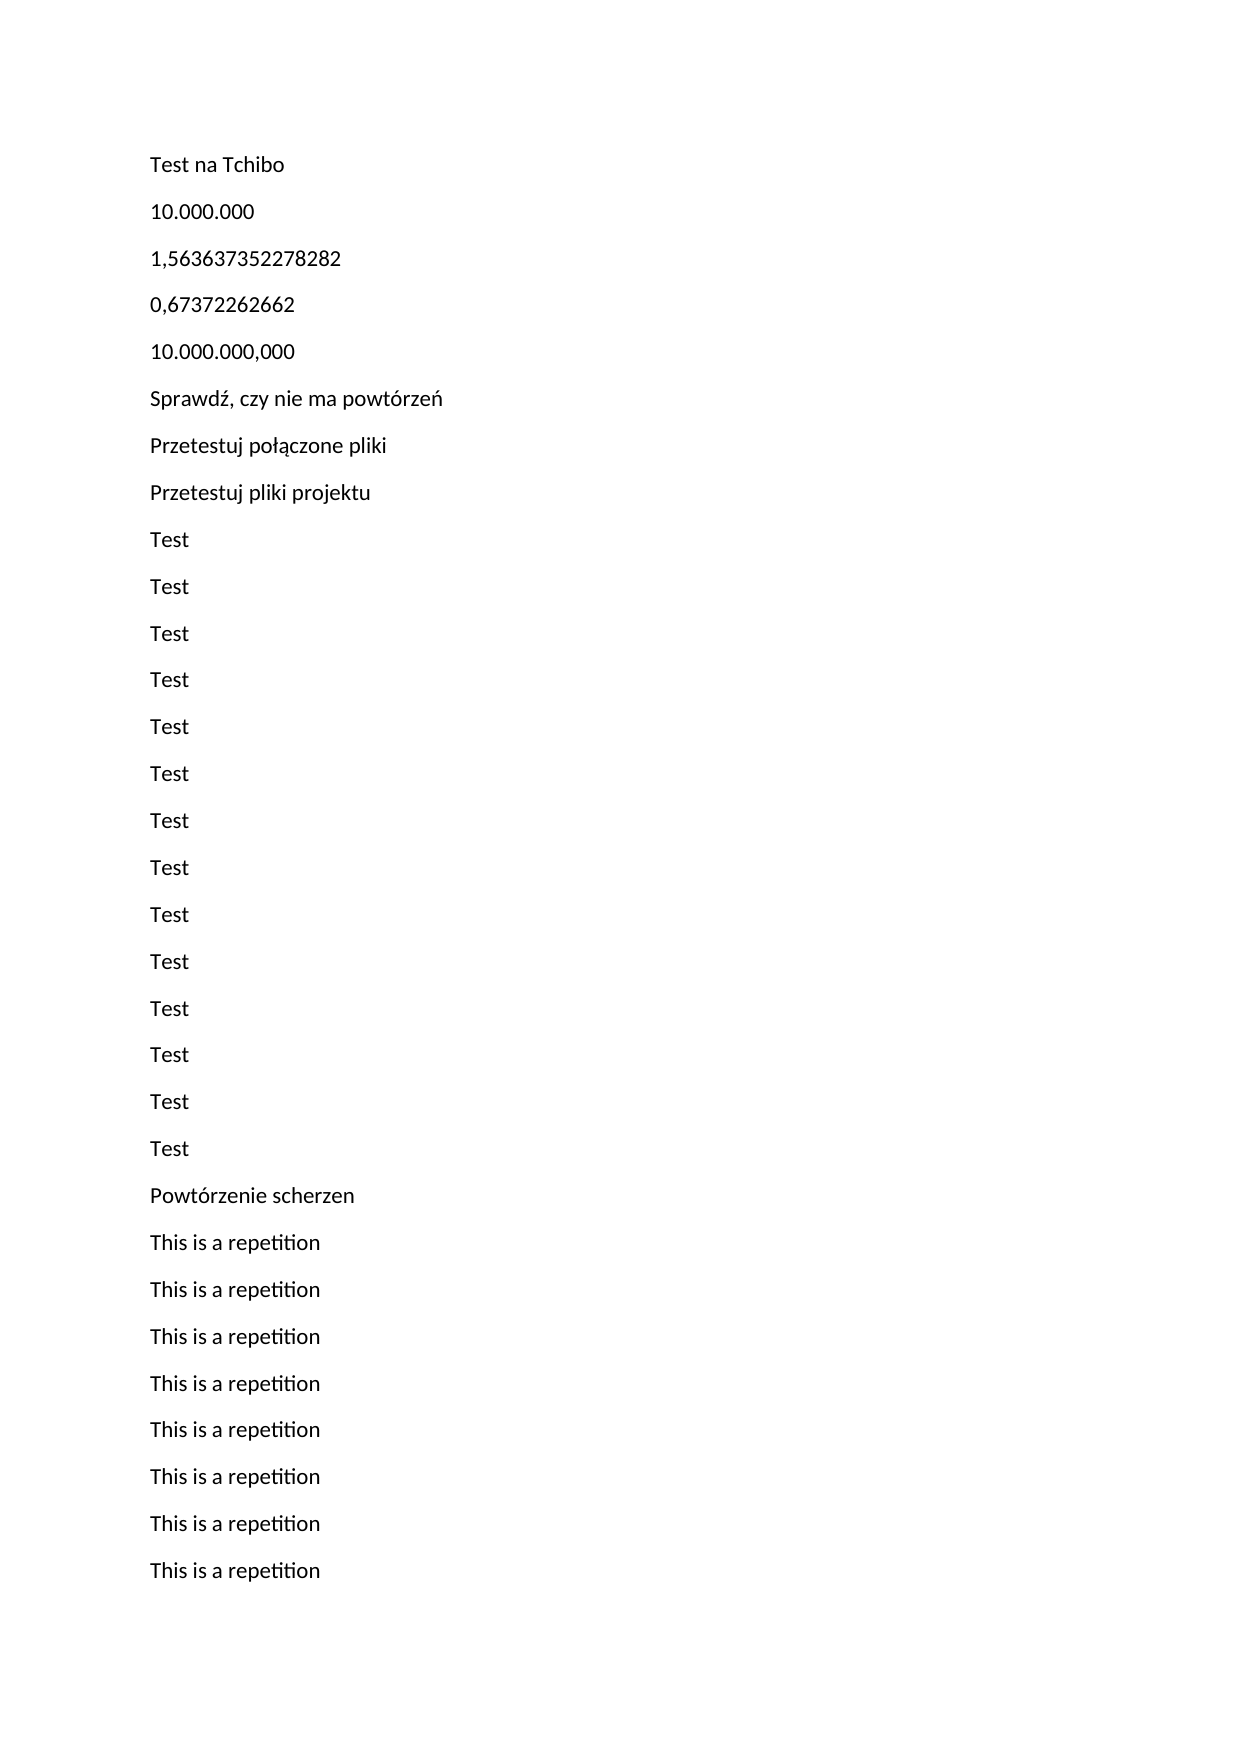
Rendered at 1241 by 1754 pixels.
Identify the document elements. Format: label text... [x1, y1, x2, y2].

text Test [150, 900, 1090, 928]
text Sprawdź, czy nie ma powtórzeń [150, 384, 1090, 412]
text Test [150, 572, 1090, 600]
text 1,563637352278282 [150, 244, 1090, 272]
text Test [150, 525, 1090, 553]
text Przetestuj połączone pliki [150, 431, 1090, 459]
text This is a repetition [150, 1275, 1090, 1303]
text Test [150, 994, 1090, 1022]
text This is a repetition [150, 1322, 1090, 1350]
text Test [150, 806, 1090, 834]
text This is a repetition [150, 1509, 1090, 1537]
text This is a repetition [150, 1369, 1090, 1397]
text Przetestuj pliki projektu [150, 478, 1090, 506]
text 10.000.000,000 [150, 337, 1090, 366]
text Test [150, 947, 1090, 975]
text 10.000.000 [150, 197, 1090, 225]
text Test [150, 619, 1090, 647]
text 0,67372262662 [150, 291, 1090, 319]
text This is a repetition [150, 1462, 1090, 1491]
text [150, 1556, 1090, 1584]
text Test [150, 1041, 1090, 1069]
text Powtórzenie scherzen [150, 1181, 1090, 1209]
text Test na Tchibo [150, 150, 1090, 178]
text Test [150, 1087, 1090, 1116]
text Test [150, 853, 1090, 881]
text This is a repetition [150, 1228, 1090, 1256]
text This is a repetition [150, 1416, 1090, 1444]
text Test [150, 666, 1090, 694]
text Test [150, 1134, 1090, 1162]
text Test [150, 712, 1090, 741]
text Test [150, 759, 1090, 787]
